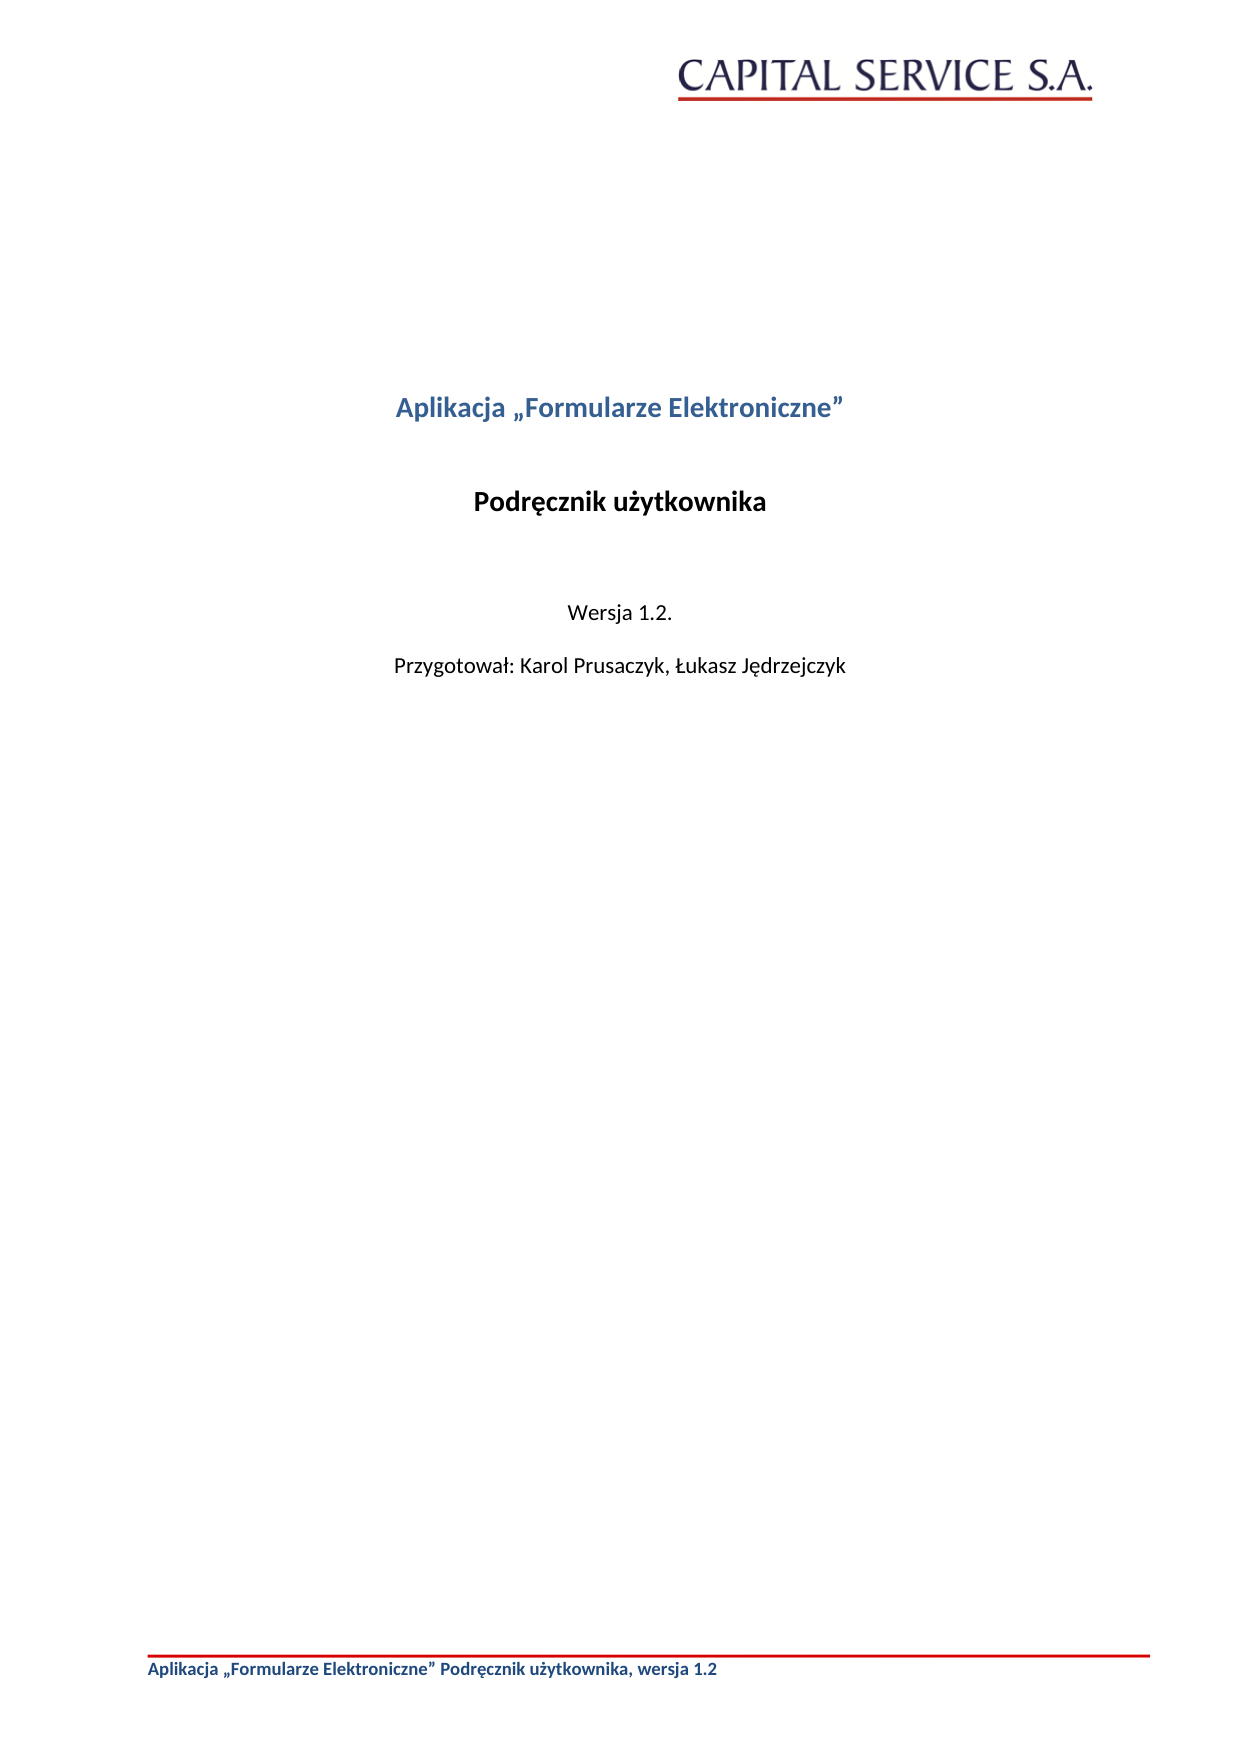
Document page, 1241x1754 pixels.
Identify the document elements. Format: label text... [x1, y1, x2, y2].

text Wersja 1.2. [148, 598, 1093, 626]
subtitle Aplikacja „Formularze Elektroniczne” [148, 389, 1093, 425]
text Przygotował: Karol Prusaczyk, Łukasz Jędrzejczyk [148, 651, 1093, 679]
picture [147, 1648, 1151, 1658]
text Podręcznik użytkownika [148, 483, 1093, 519]
picture [678, 59, 1093, 101]
